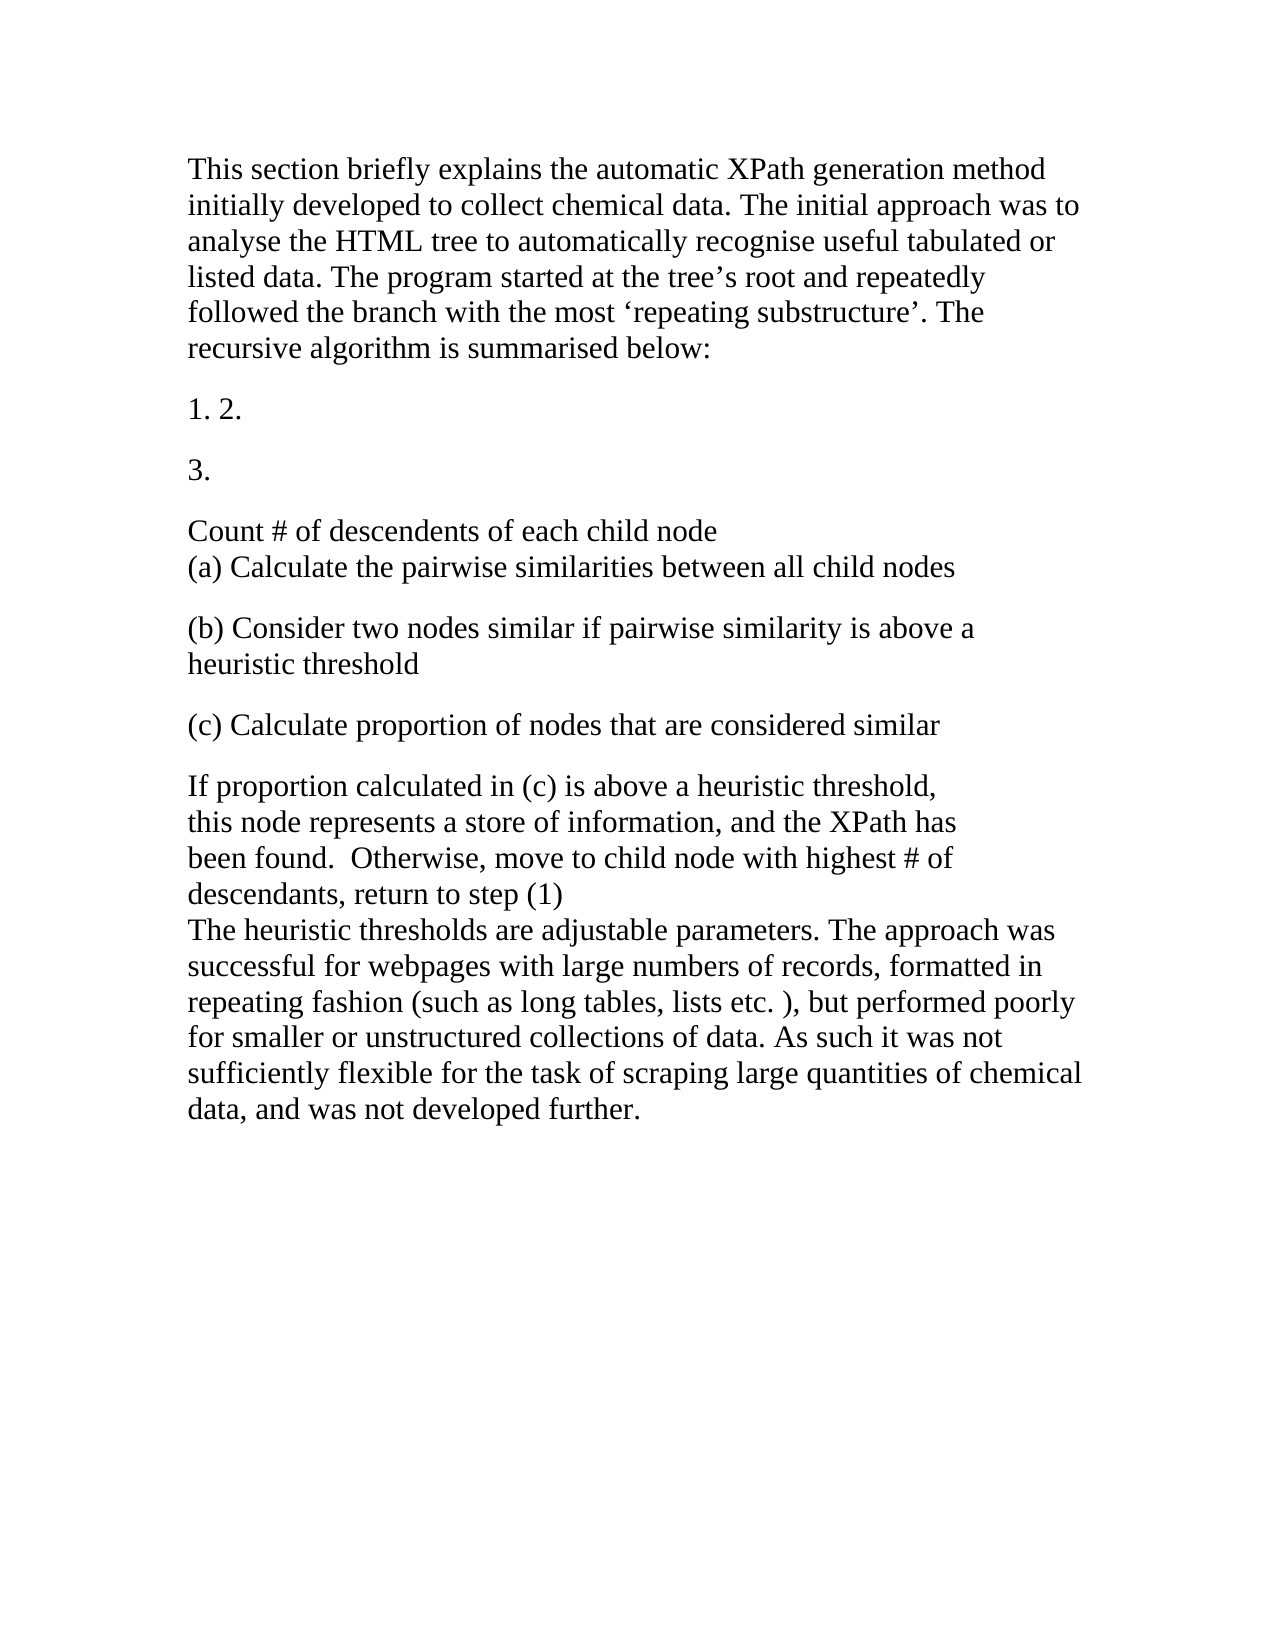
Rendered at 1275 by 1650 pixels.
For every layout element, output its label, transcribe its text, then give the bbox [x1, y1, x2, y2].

text (a) Calculate the pairwise similarities between all child nodes [187, 548, 1087, 584]
text 3. [187, 452, 1087, 487]
text this node represents a store of information, and the XPath has [187, 803, 1087, 839]
text Count # of descendents of each child node [187, 512, 1087, 548]
text been found. Otherwise, move to child node with highest # of [187, 839, 1087, 875]
text 1. 2. [187, 391, 1087, 427]
text (c) Calculate proportion of nodes that are considered similar [187, 706, 1087, 742]
text (b) Consider two nodes similar if pairwise similarity is above a heuristic threshold [187, 609, 1087, 681]
text The heuristic thresholds are adjustable parameters. The approach was successful for webpages with large numbers of records, formatted in repeating fashion (such as long tables, lists etc. ), but performed poorly for smaller or unstructured collections of data. As such it was not sufficiently flexible for the task of scraping large quantities of chemical data, and was not developed further. [187, 911, 1087, 1127]
text This section briefly explains the automatic XPath generation method initially developed to collect chemical data. The initial approach was to analyse the HTML tree to automatically recognise useful tabulated or listed data. The program started at the tree’s root and repeatedly followed the branch with the most ‘repeating substructure’. The recursive algorithm is summarised below: [187, 150, 1087, 366]
text If proportion calculated in (c) is above a heuristic threshold, [187, 767, 1087, 803]
text descendants, return to step (1) [187, 875, 1087, 911]
